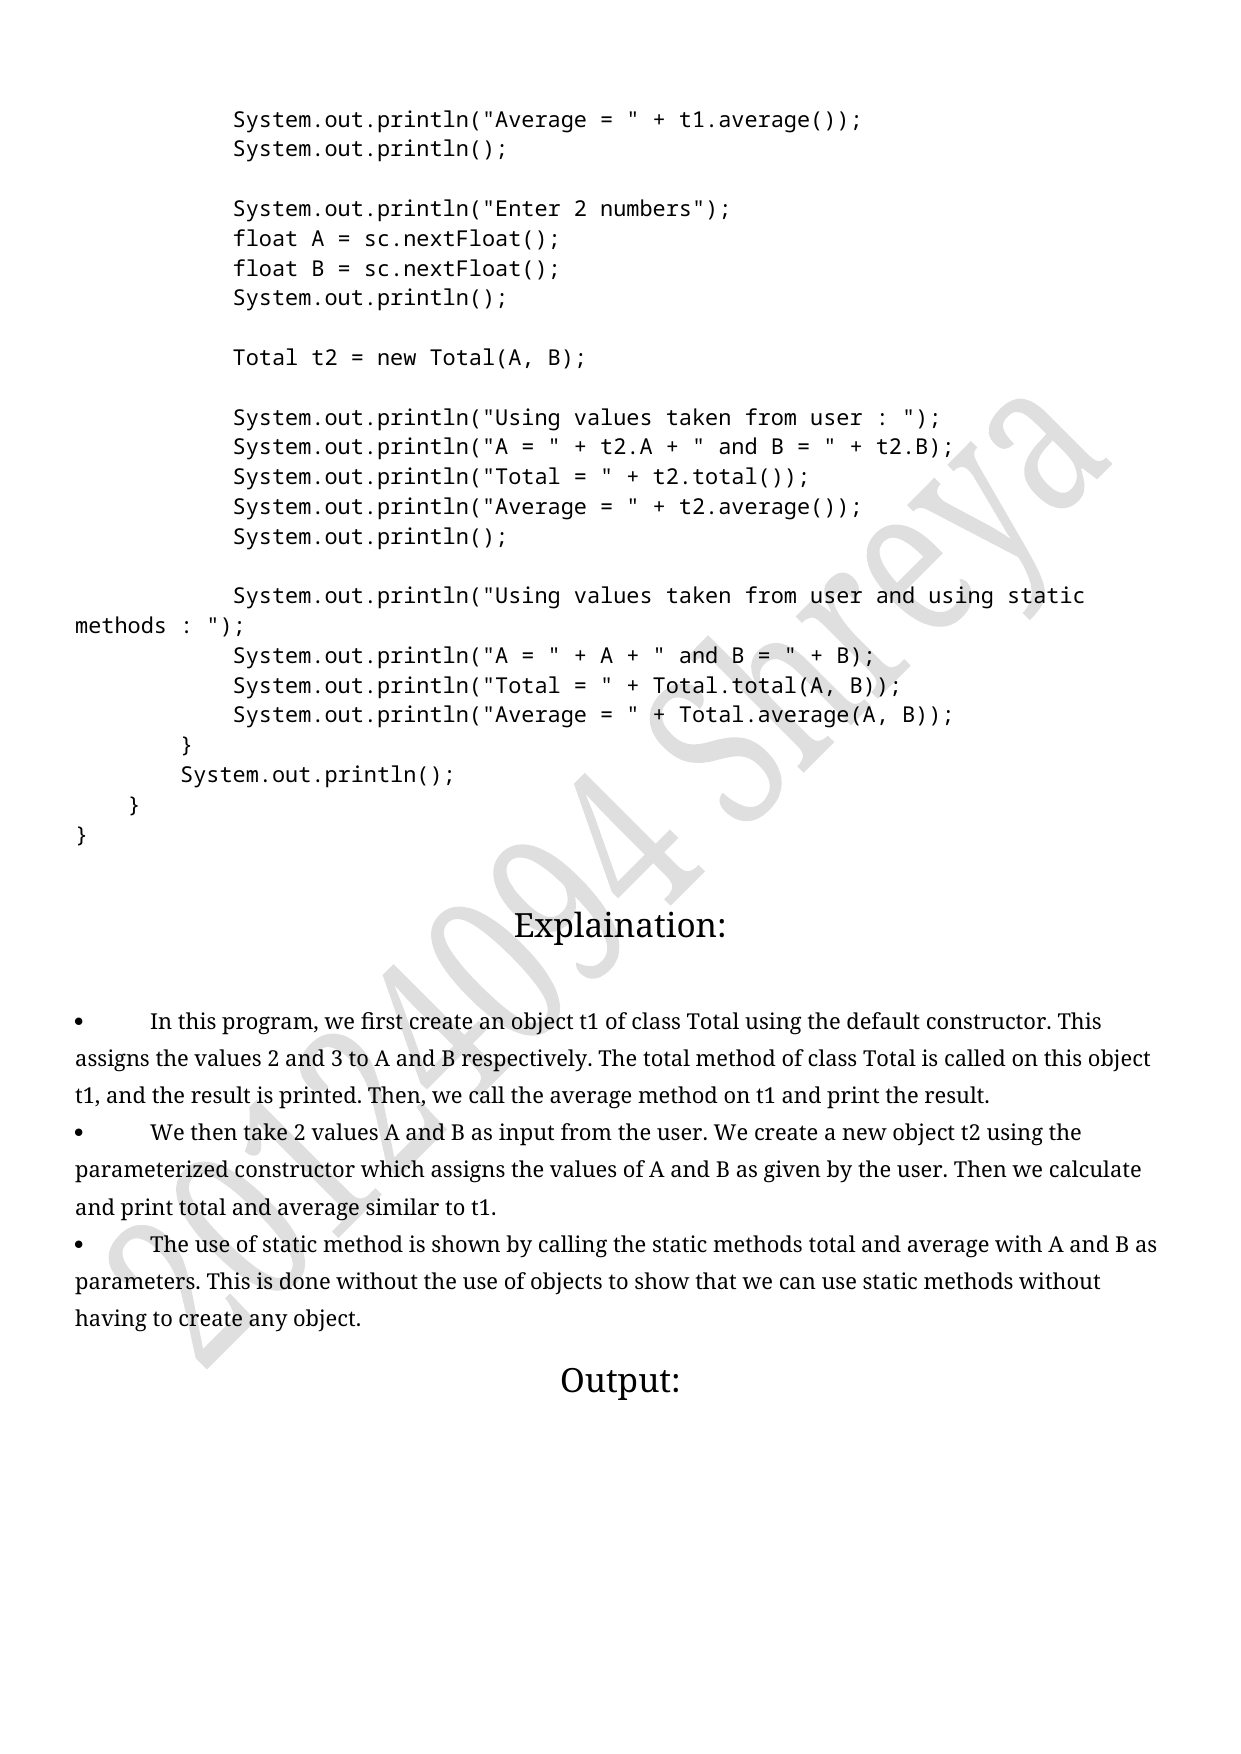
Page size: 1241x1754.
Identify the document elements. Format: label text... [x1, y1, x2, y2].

text System.out.println(); [75, 521, 1165, 550]
text System.out.println(); [75, 759, 1165, 789]
list We then take 2 values A and B as input from the user. We create a new object t2 using the parameterized constructor which assigns the values of A and B as given by the user. Then we calculate and print total and average similar to t1. [75, 1117, 1165, 1221]
subtitle Output: [75, 1357, 1165, 1402]
text System.out.println("A = " + t2.A + " and B = " + t2.B); [75, 431, 1165, 461]
subtitle Explaination: [75, 902, 1165, 948]
text System.out.println("A = " + A + " and B = " + B); [75, 640, 1165, 669]
text float A = sc.nextFloat(); [75, 223, 1165, 252]
list In this program, we first create an object t1 of class Total using the default constructor. This assigns the values 2 and 3 to A and B respectively. The total method of class Total is called on this object t1, and the result is printed. Then, we call the average method on t1 and print the result. [75, 1006, 1165, 1110]
text Total t2 = new Total(A, B); [75, 342, 1165, 372]
text System.out.println("Average = " + t1.average()); [75, 103, 1165, 133]
text System.out.println("Total = " + Total.total(A, B)); [75, 669, 1165, 699]
text System.out.println(); [75, 282, 1165, 312]
text System.out.println("Average = " + t2.average()); [75, 491, 1165, 521]
text System.out.println("Using values taken from user and using static methods : "); [75, 580, 1165, 640]
text System.out.println("Average = " + Total.average(A, B)); [75, 699, 1165, 729]
text float B = sc.nextFloat(); [75, 252, 1165, 282]
list The use of static method is shown by calling the static methods total and average with A and B as parameters. This is done without the use of objects to show that we can use static methods without having to create any object. [75, 1229, 1165, 1333]
text System.out.println(); [75, 133, 1165, 163]
text } [75, 789, 1165, 818]
text System.out.println("Enter 2 numbers"); [75, 193, 1165, 223]
text System.out.println("Using values taken from user : "); [75, 401, 1165, 431]
text } [75, 729, 1165, 759]
text } [75, 818, 1165, 848]
text System.out.println("Total = " + t2.total()); [75, 461, 1165, 491]
